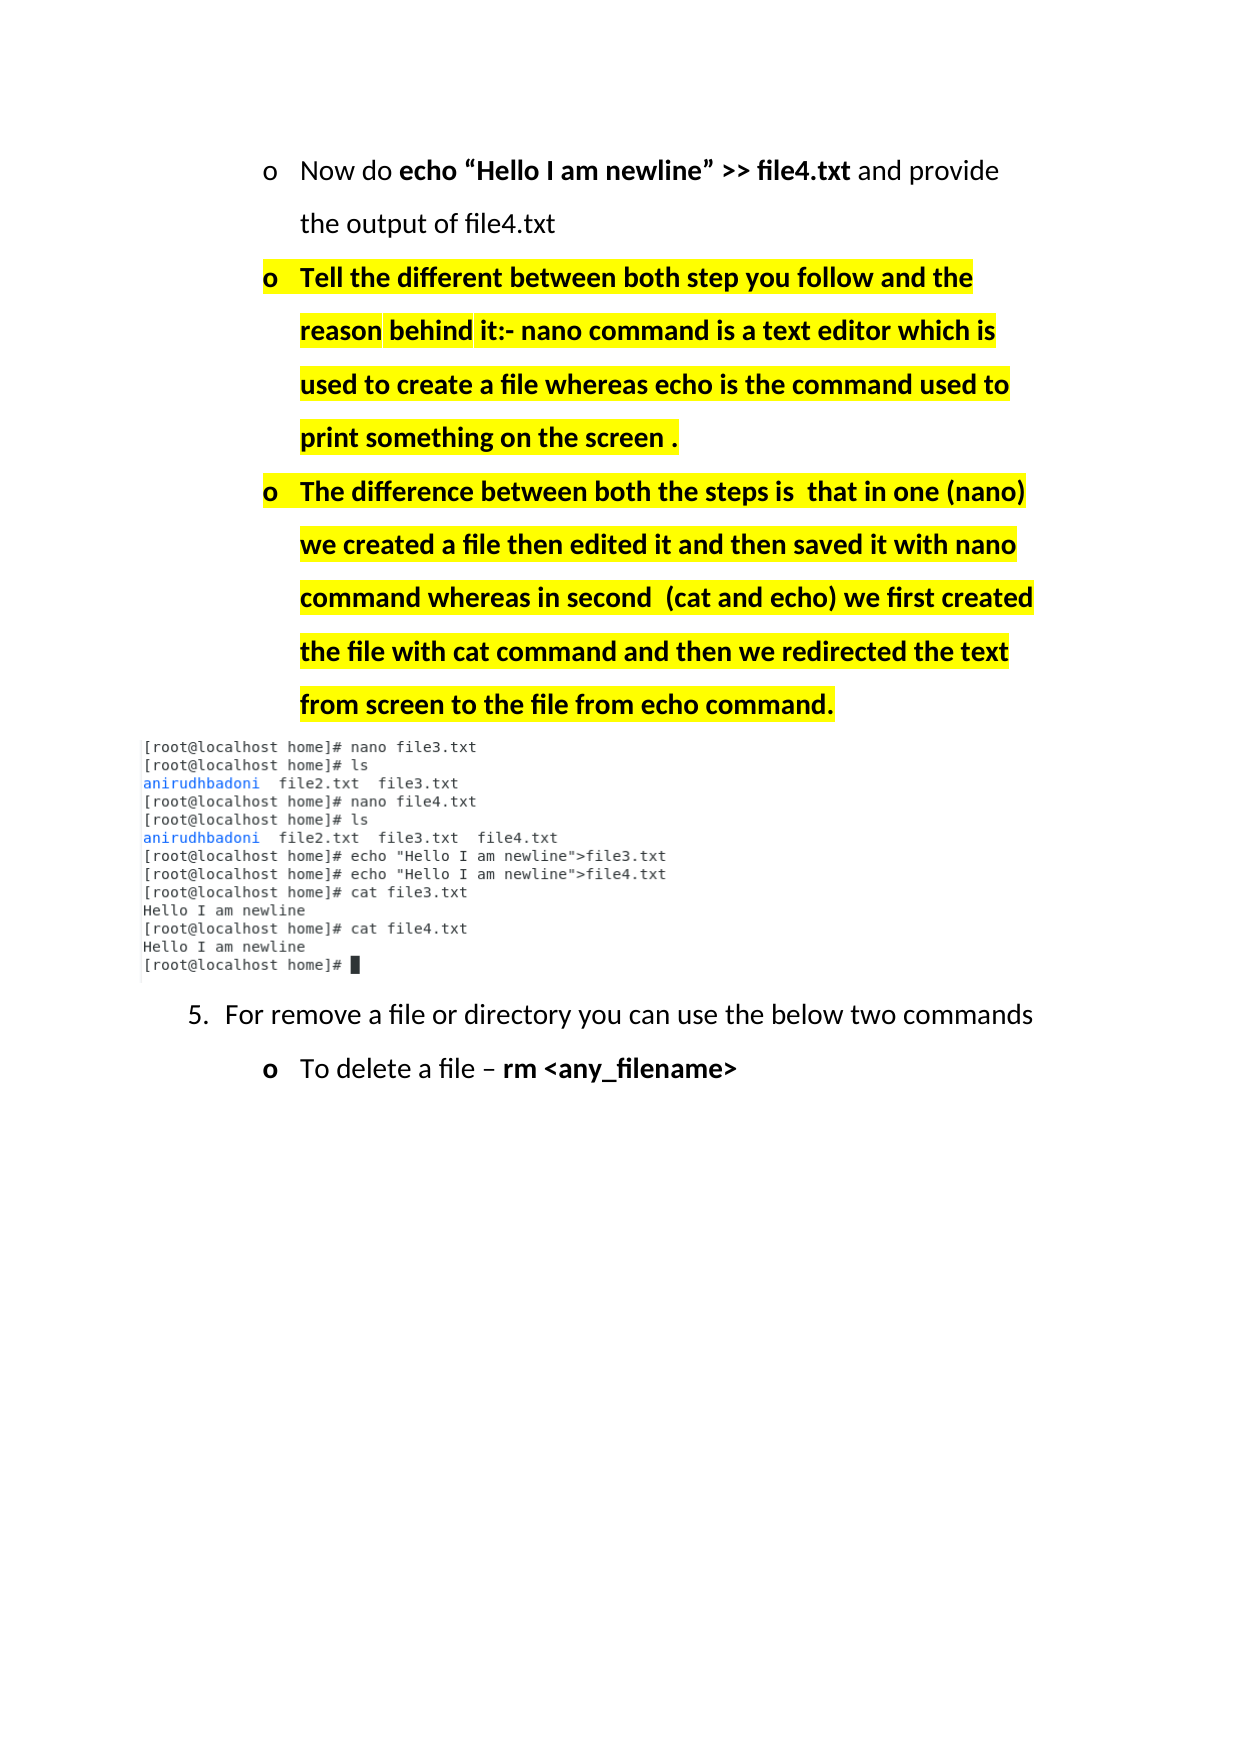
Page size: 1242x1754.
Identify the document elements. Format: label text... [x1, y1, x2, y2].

list To delete a file – rm <any_filename> [262, 1050, 1102, 1085]
list The difference between both the steps is that in one (nano) we created a file then edited it and then saved it with nano command whereas in second (cat and echo) we first created the file with cat command and then we redirected the text from screen to the file from echo command. [262, 473, 1039, 722]
list Now do echo “Hello I am newline” >> file4.txt and provide the output of file4.txt [262, 152, 1044, 241]
picture [139, 740, 1102, 983]
list Tell the different between both step you follow and the reason behind it:- nano command is a text editor which is used to create a file whereas echo is the command used to print something on the screen . [262, 259, 1039, 455]
list For remove a file or directory you can use the below two commands [187, 996, 1102, 1032]
